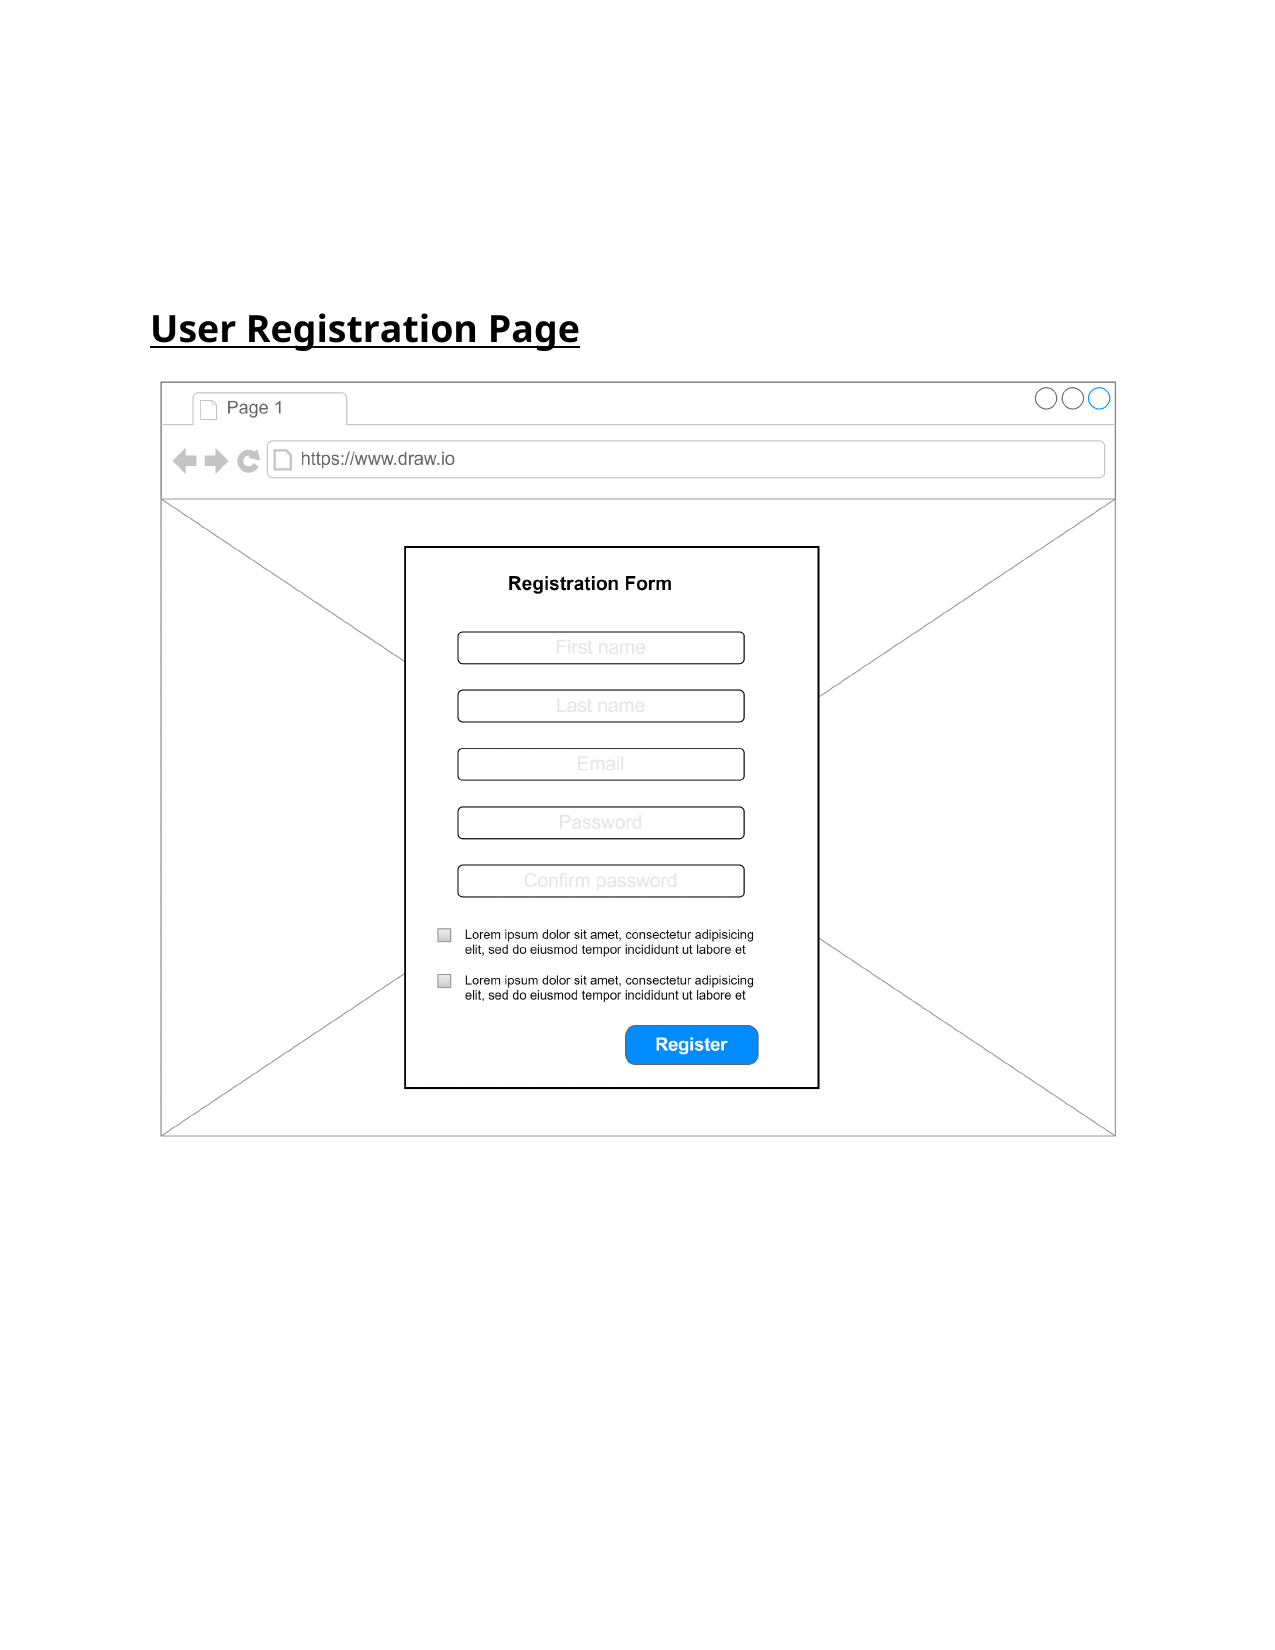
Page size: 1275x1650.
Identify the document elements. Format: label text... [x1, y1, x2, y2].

text User Registration Page [150, 303, 1125, 354]
picture [150, 371, 1125, 1147]
